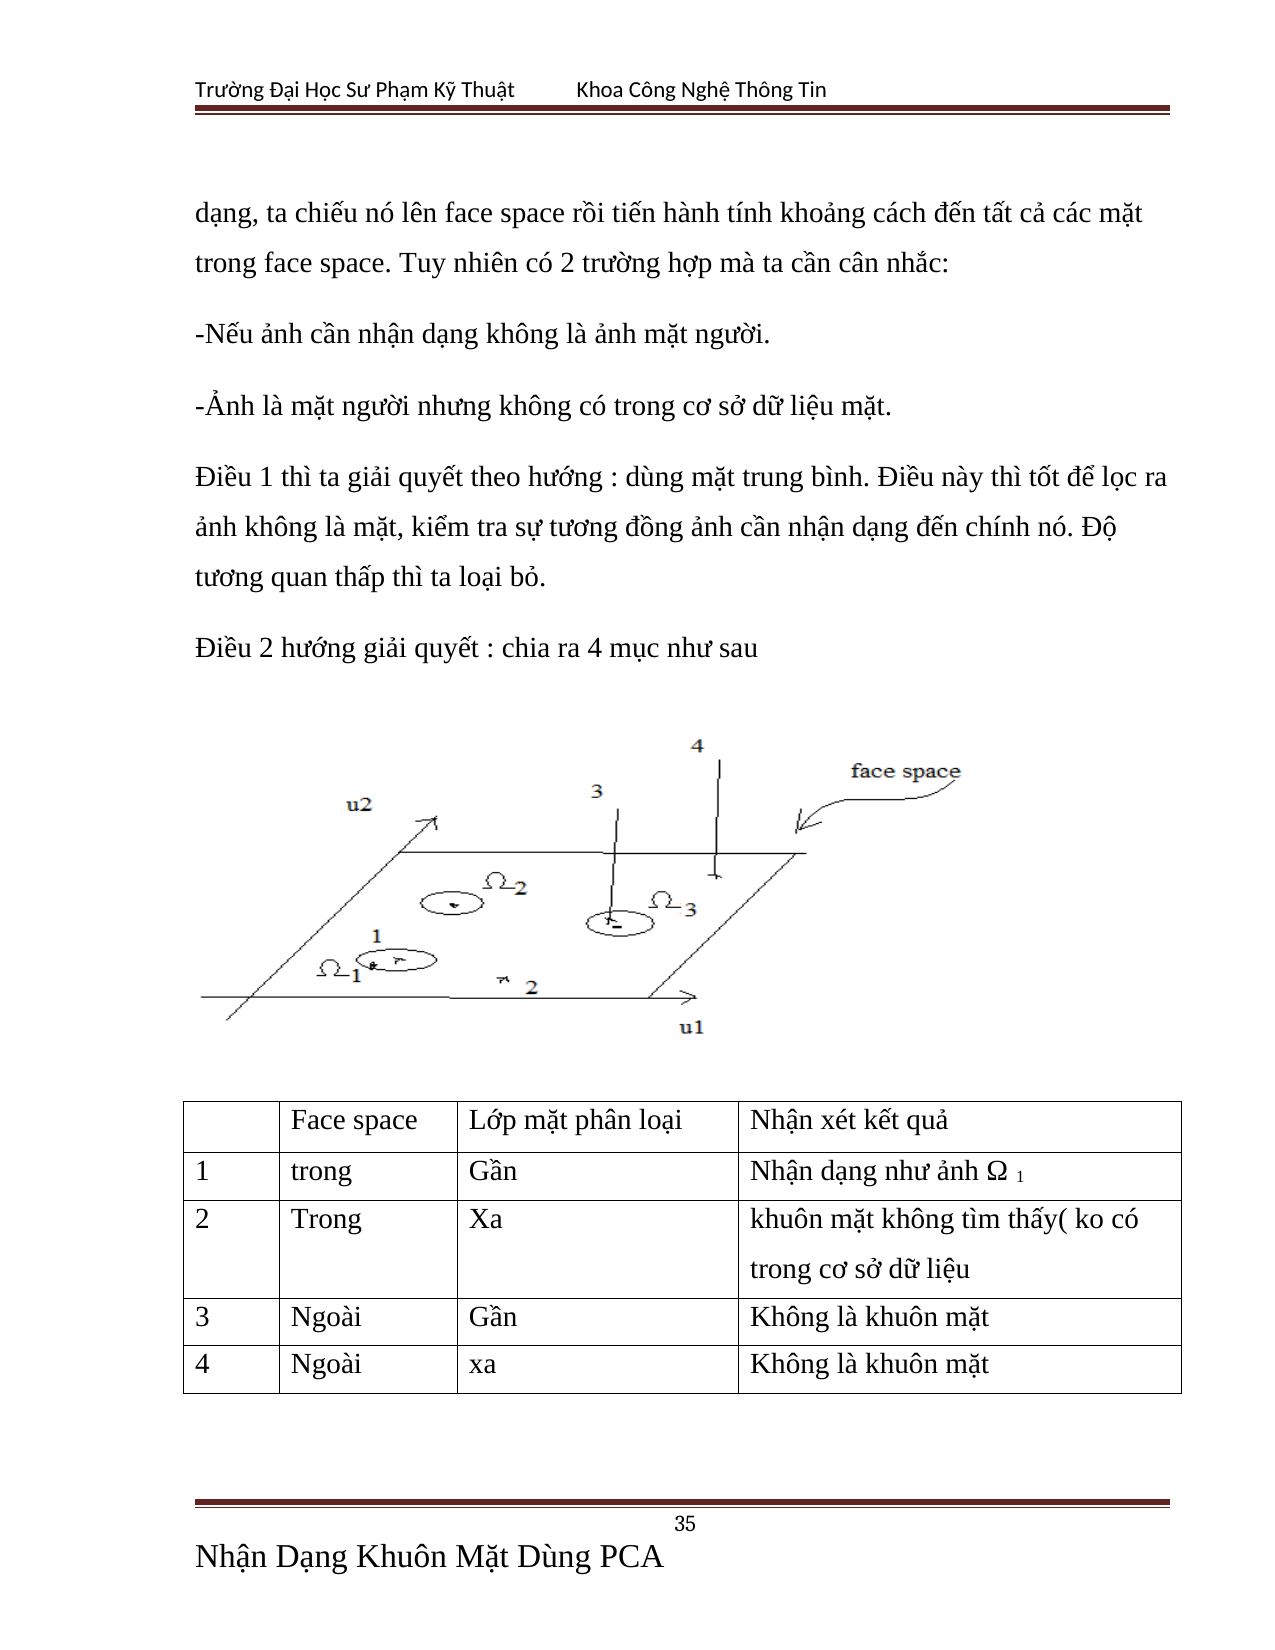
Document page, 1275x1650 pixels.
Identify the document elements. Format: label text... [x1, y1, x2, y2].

table_cell trong [280, 1153, 457, 1200]
text -Ảnh là mặt người nhưng không có trong cơ sở dữ liệu mặt. [195, 388, 1170, 421]
table_cell Ngoài [280, 1299, 457, 1345]
text Điều 2 hướng giải quyết : chia ra 4 mục như sau [195, 631, 1170, 664]
text Điều 1 thì ta giải quyết theo hướng : dùng mặt trung bình. Điều này thì tốt để lọc ra ảnh không là mặt, kiểm tra sự tương đồng ảnh cần nhận dạng đến chính nó. Độ tương quan thấp thì ta loại bỏ. [195, 459, 1170, 593]
table_header [184, 1102, 279, 1152]
table_cell Trong [280, 1201, 457, 1298]
table_cell 2 [184, 1201, 279, 1298]
text -Nếu ảnh cần nhận dạng không là ảnh mặt người. [195, 316, 1170, 350]
table_cell Gần [458, 1299, 738, 1345]
table_header Lớp mặt phân loại [458, 1102, 738, 1152]
table_cell Không là khuôn mặt [739, 1299, 1181, 1345]
table_cell Nhận dạng như ảnh Ω 1 [739, 1153, 1181, 1200]
table_cell 1 [184, 1153, 279, 1200]
table_cell Gần [458, 1153, 738, 1200]
table_cell Ngoài [280, 1346, 457, 1393]
picture [195, 701, 974, 1066]
table_cell 4 [184, 1346, 279, 1393]
table_header Nhận xét kết quả [739, 1102, 1181, 1152]
table_cell 3 [184, 1299, 279, 1345]
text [195, 195, 1170, 279]
table_cell xa [458, 1346, 738, 1393]
table_cell Xa [458, 1201, 738, 1298]
table_cell Không là khuôn mặt [739, 1346, 1181, 1393]
table_cell khuôn mặt không tìm thấy( ko có trong cơ sở dữ liệu [739, 1201, 1181, 1298]
table_header Face space [280, 1102, 457, 1152]
